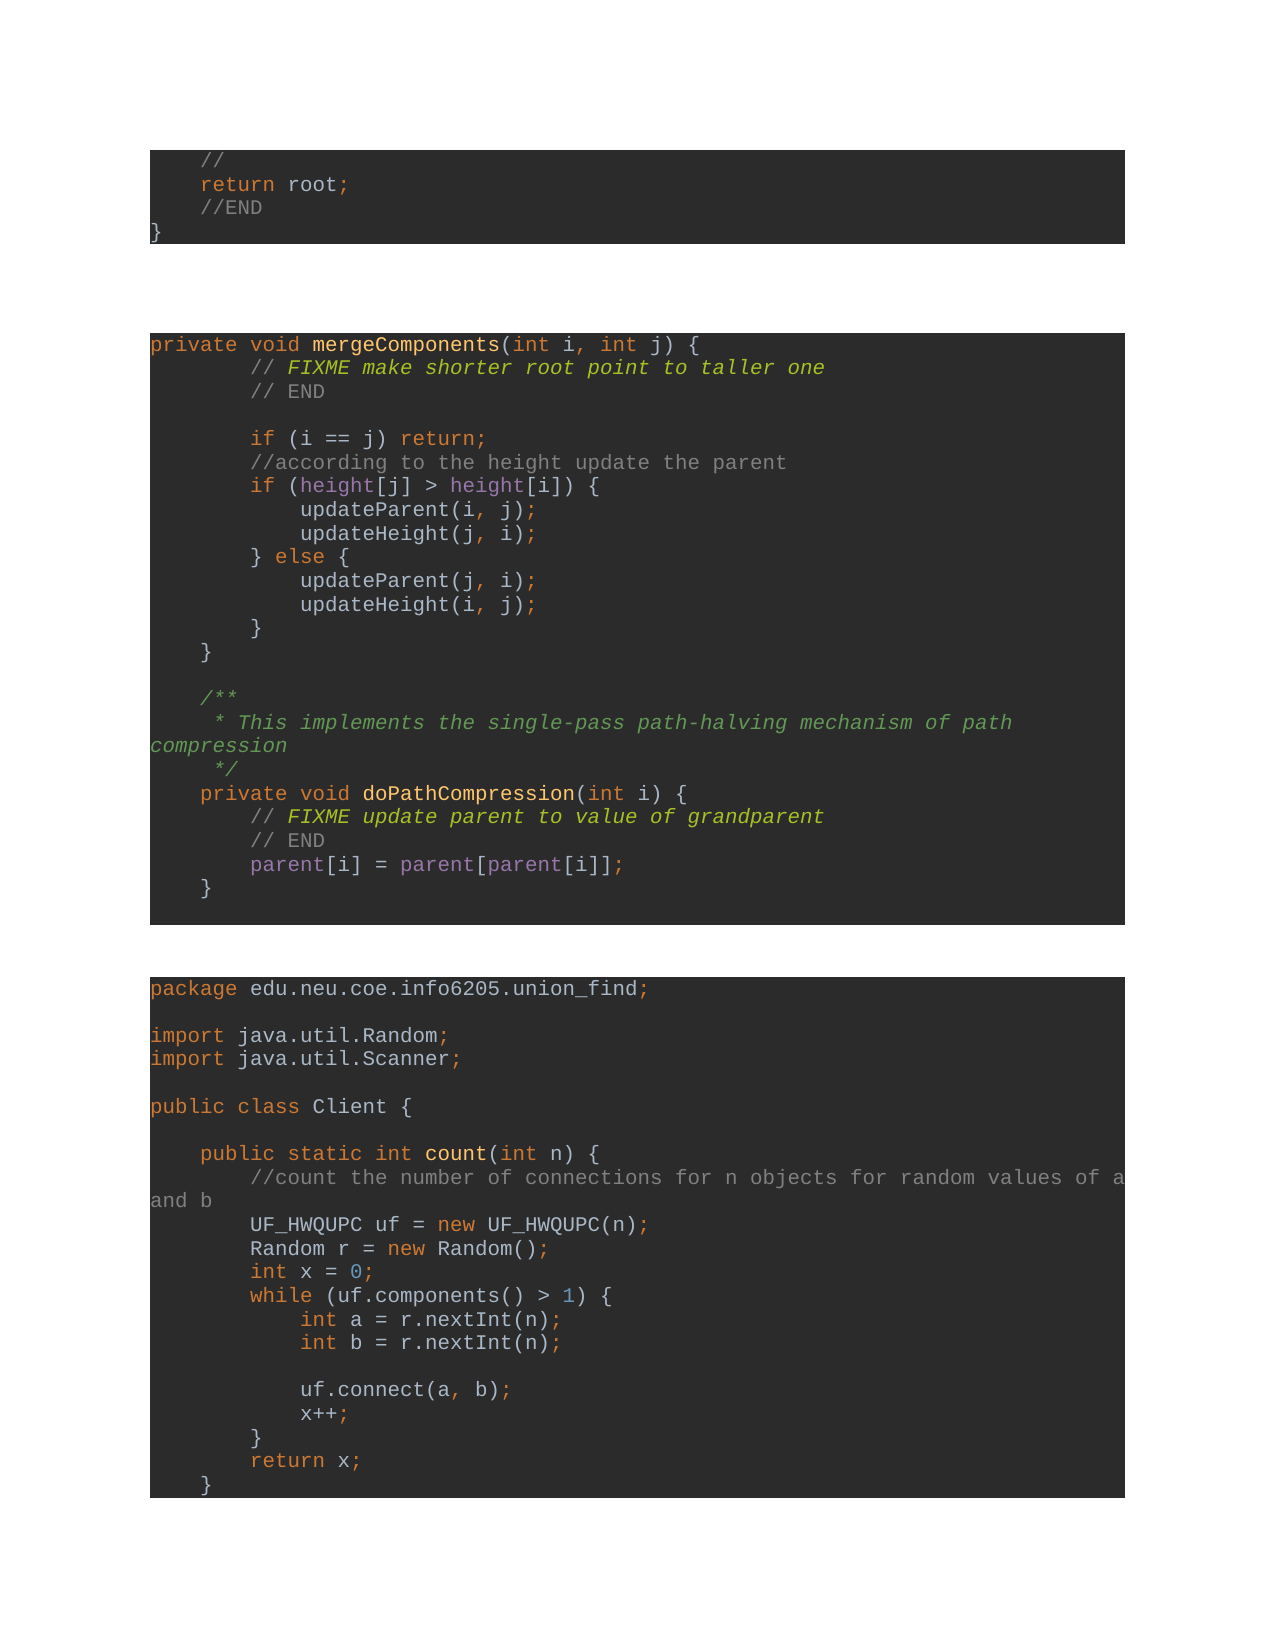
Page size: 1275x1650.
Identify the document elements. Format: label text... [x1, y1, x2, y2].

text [150, 977, 1125, 1498]
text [150, 150, 1125, 244]
text private void mergeComponents(int i, int j) { // FIXME make shorter root point to taller one // END if (i == j) return; //according to the height update the parent if (height[j] > height[i]) { updateParent(i, j); updateHeight(j, i); } else { updateParent(j, i); updateHeight(i, j); } } /** * This implements the single-pass path-halving mechanism of path compression */ private void doPathCompression(int i) { // FIXME update parent to value of grandparent // END parent[i] = parent[parent[i]]; } [150, 333, 1125, 925]
